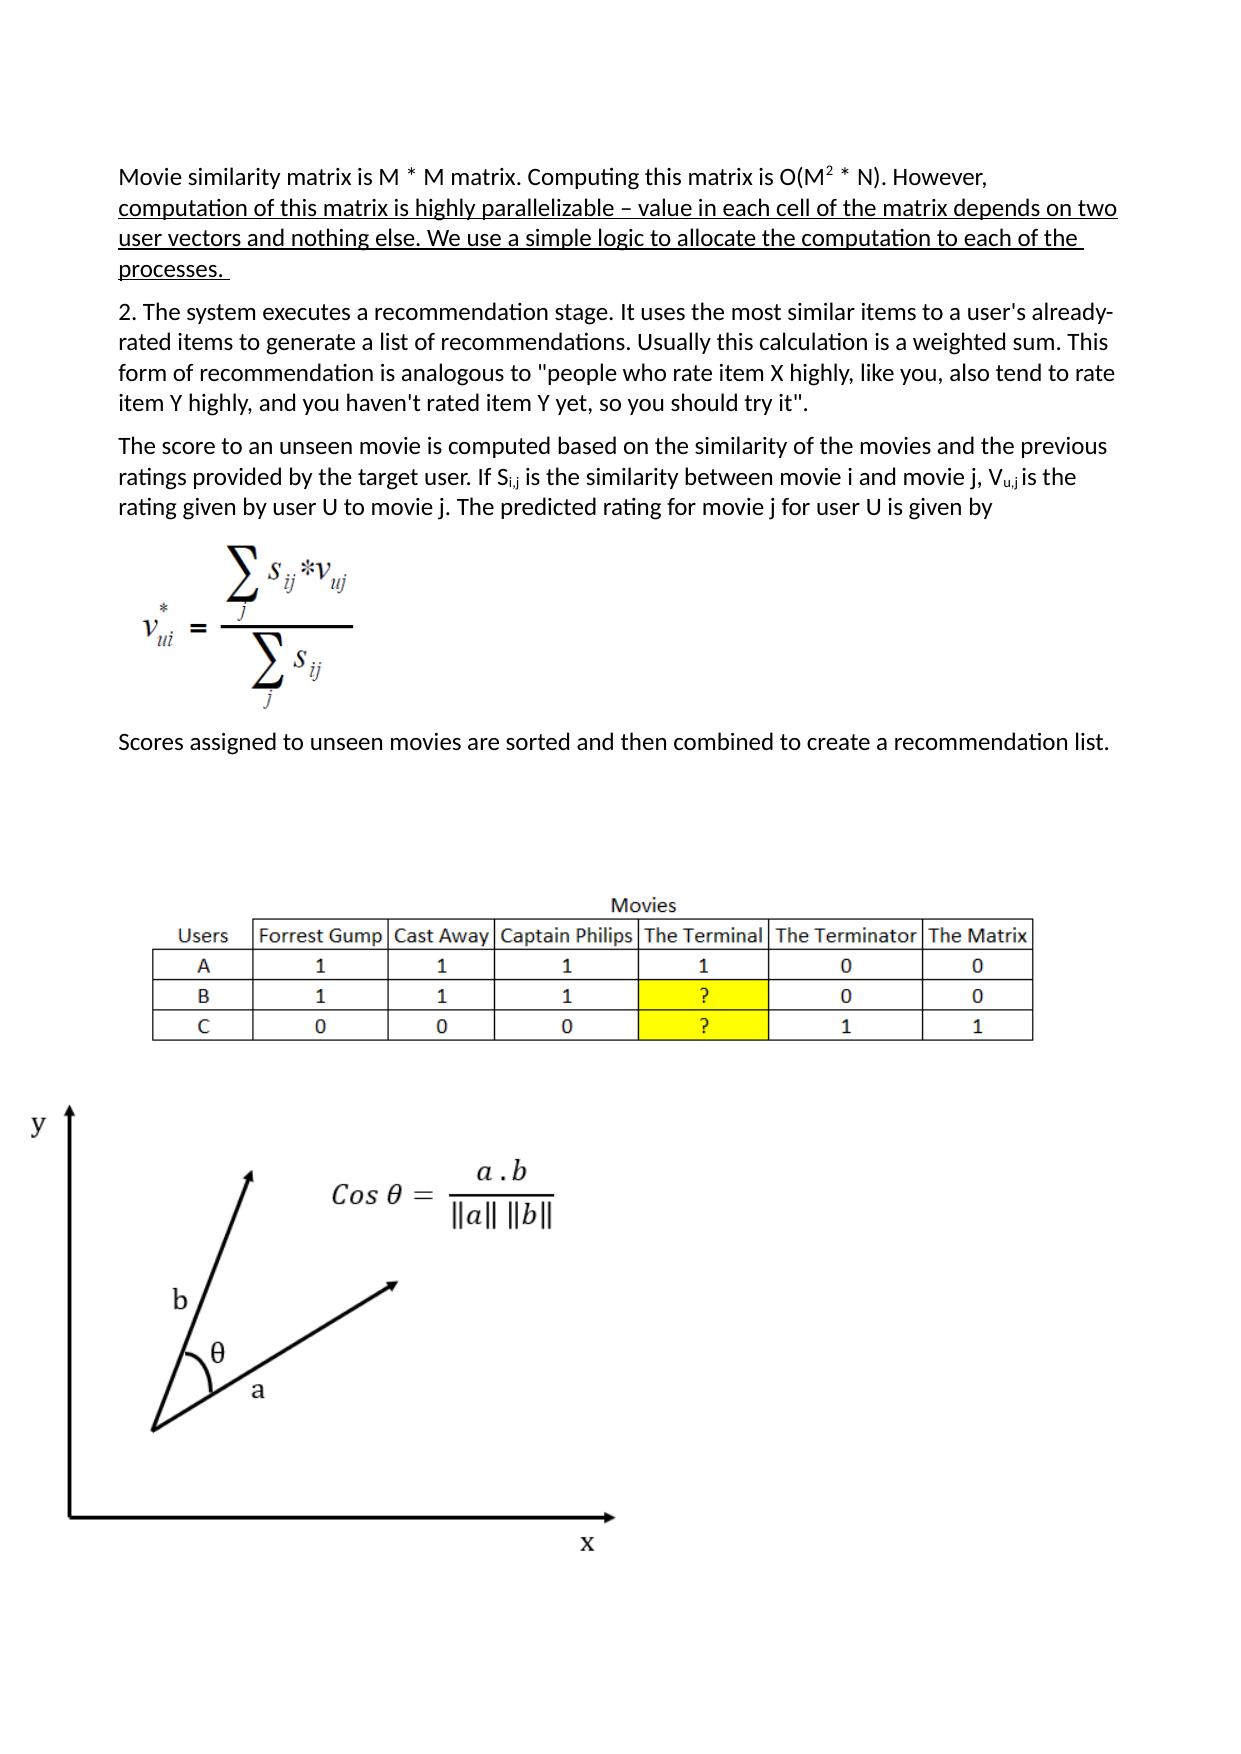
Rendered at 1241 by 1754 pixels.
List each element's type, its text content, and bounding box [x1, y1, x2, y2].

text The score to an unseen movie is computed based on the similarity of the movies and the previous ratings provided by the target user. If Si,j is the similarity between movie i and movie j, Vu,j is the rating given by user U to movie j. The predicted rating for movie j for user U is given by [118, 430, 1122, 522]
picture [137, 882, 1051, 1056]
text Movie similarity matrix is M * M matrix. Computing this matrix is O(M2 * N). However, computation of this matrix is highly parallelizable – value in each cell of the matrix depends on two user vectors and nothing else. We use a simple logic to allocate the computation to each of the processes. [118, 161, 1122, 283]
picture [9, 1084, 653, 1581]
text Scores assigned to unseen movies are sorted and then combined to create a recommendation list. [118, 726, 1122, 756]
text 2. The system executes a recommendation stage. It uses the most similar items to a user's already-rated items to generate a list of recommendations. Usually this calculation is a weighted sum. This form of recommendation is analogous to "people who rate item X highly, like you, also tend to rate item Y highly, and you haven't rated item Y yet, so you should try it". [118, 296, 1122, 418]
picture [118, 534, 386, 714]
